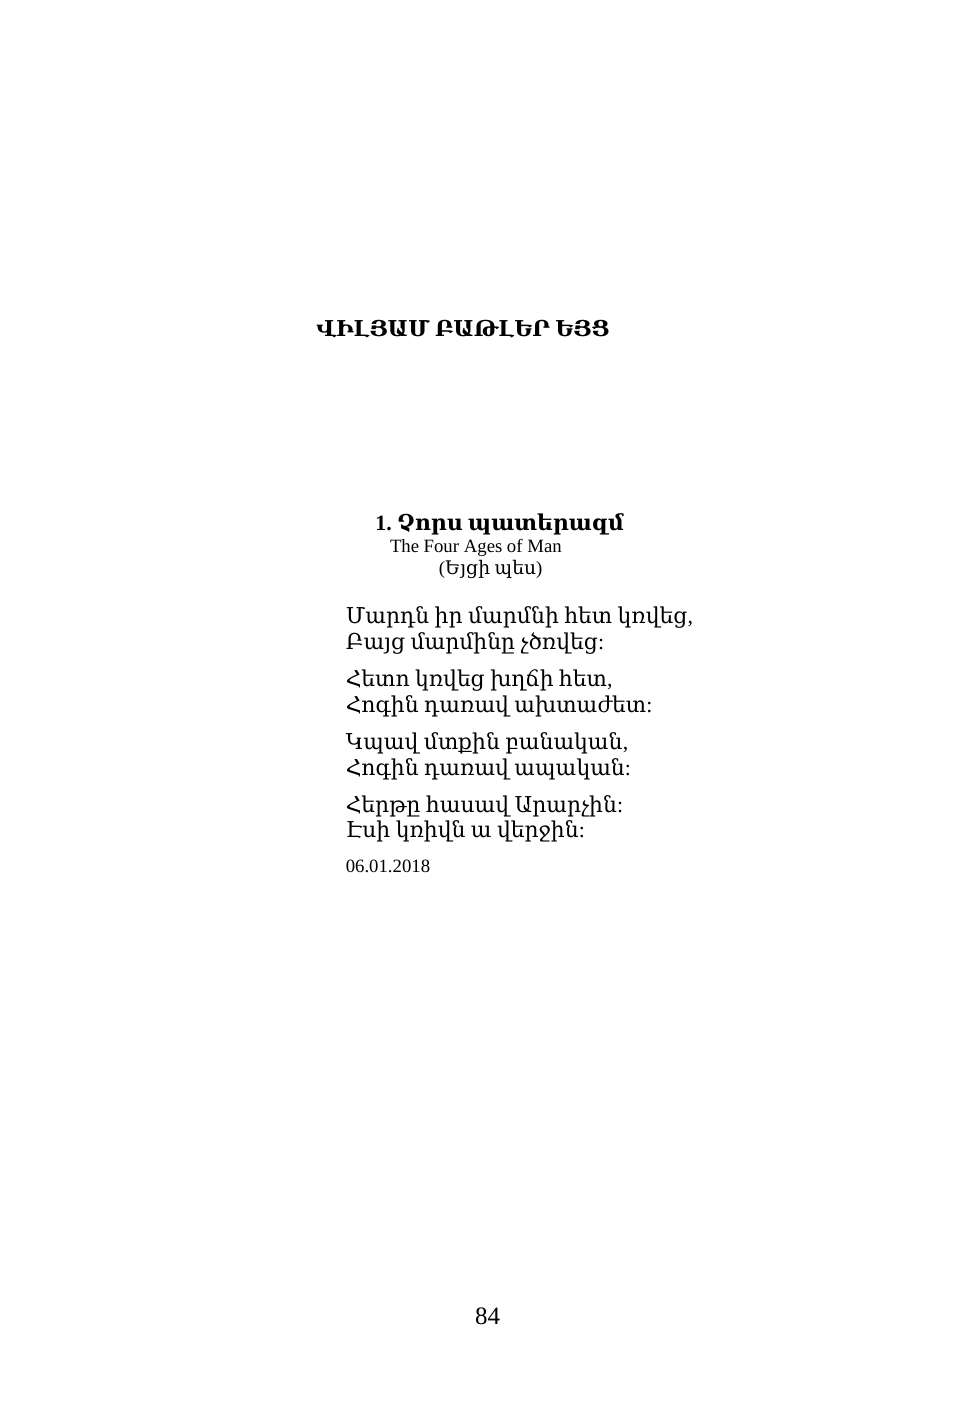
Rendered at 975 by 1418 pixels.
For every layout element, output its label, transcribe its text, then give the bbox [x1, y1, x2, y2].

text Հոգին դառավ ախտաժետ: [346, 692, 881, 717]
text Բայց մարմինը չծռվեց: [346, 629, 881, 654]
subtitle 1. Չորս պատերազմ [375, 510, 881, 535]
text Մարդն իր մարմնի հետ կռվեց, [346, 603, 881, 629]
text Հերթը հասավ Արարչին: [346, 792, 881, 817]
text The Four Ages of Man [390, 535, 881, 557]
text Էսի կռիվն ա վերջին: [346, 817, 881, 843]
text Կպավ մտքին բանական, [346, 729, 881, 754]
text Հոգին դառավ ապական: [346, 754, 881, 780]
text 06.01.2018 [346, 855, 881, 877]
text Հետո կռվեց խղճի հետ, [346, 666, 881, 692]
text (Եյցի պես) [434, 557, 881, 578]
subtitle ՎԻԼՅԱՄ ԲԱԹԼԵՐ ԵՅՑ [316, 316, 881, 342]
